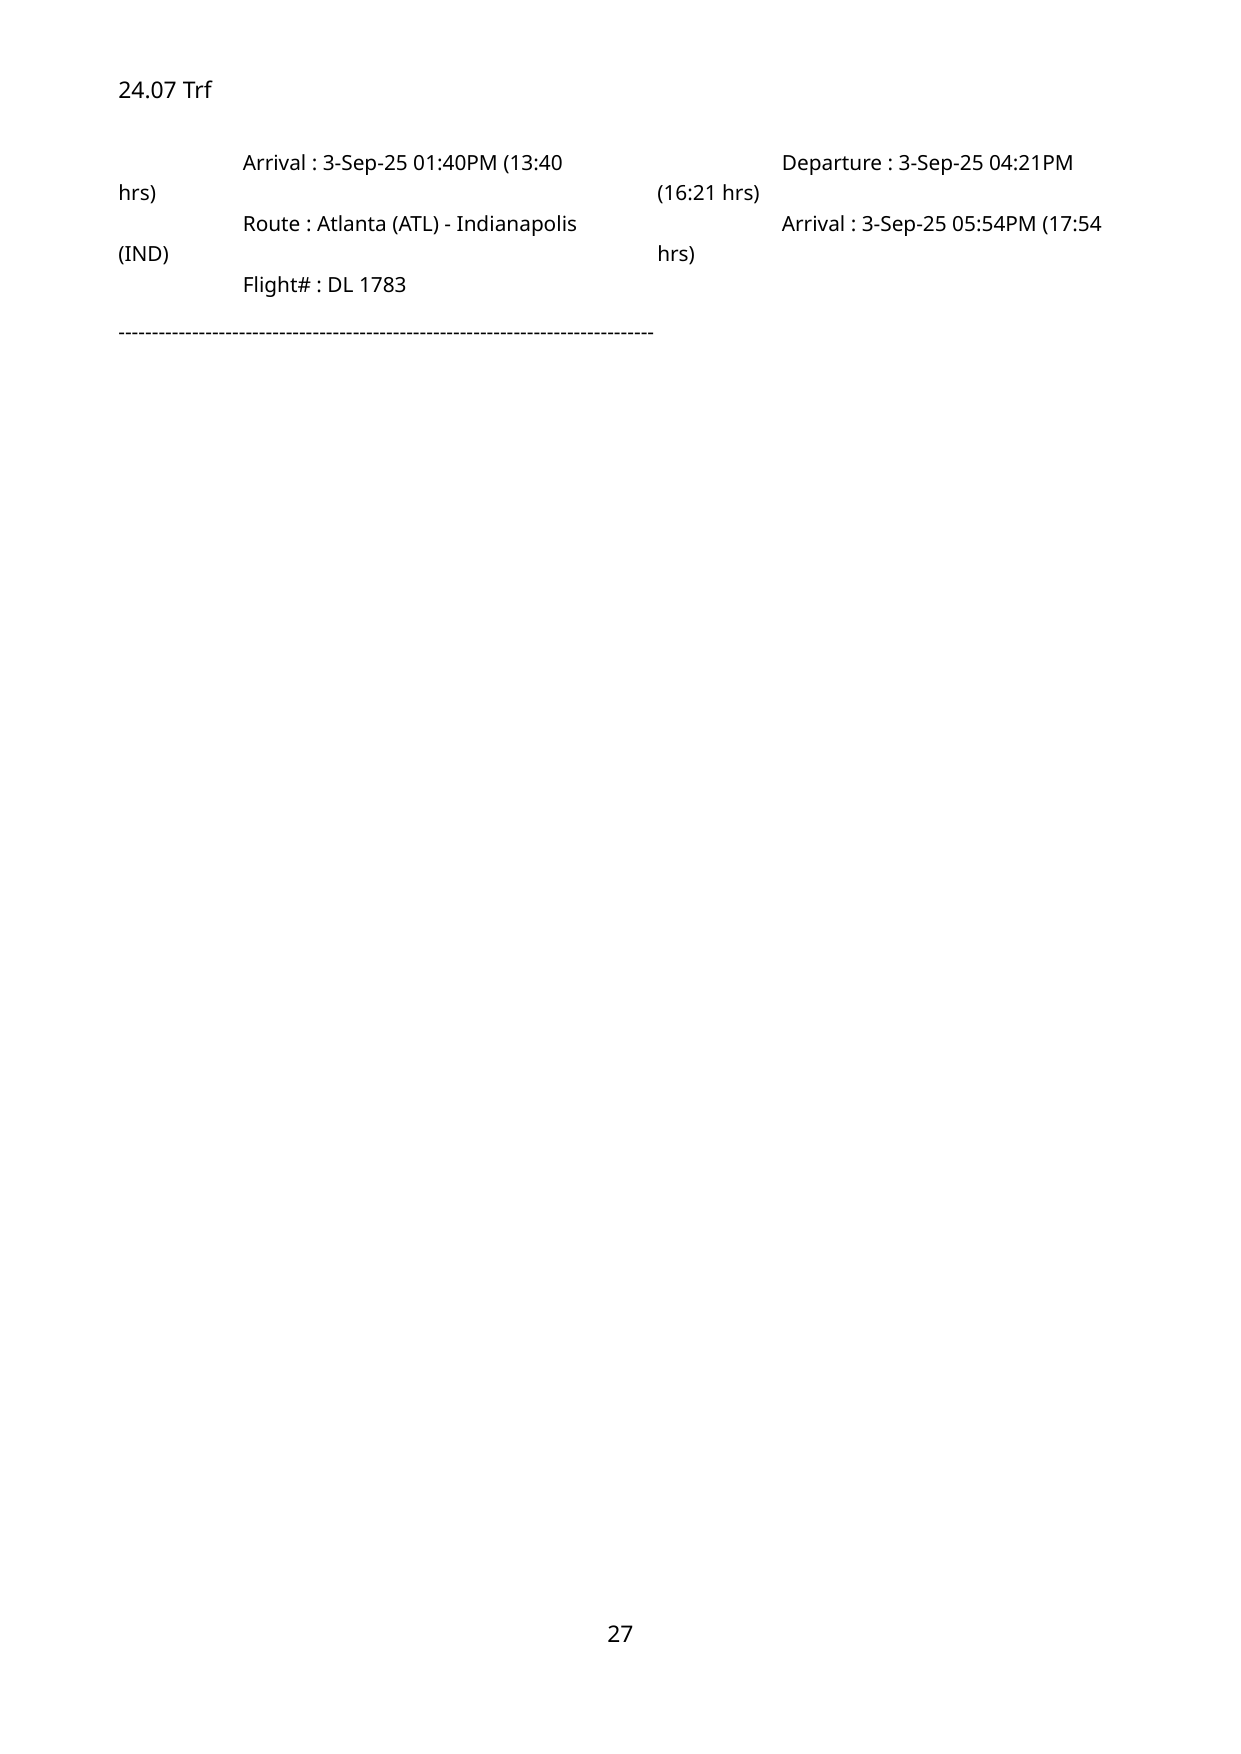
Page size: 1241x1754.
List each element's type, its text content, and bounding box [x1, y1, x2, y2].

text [118, 148, 583, 298]
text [657, 148, 1122, 268]
text -------------------------------------------------------------------------------- [118, 317, 1122, 346]
